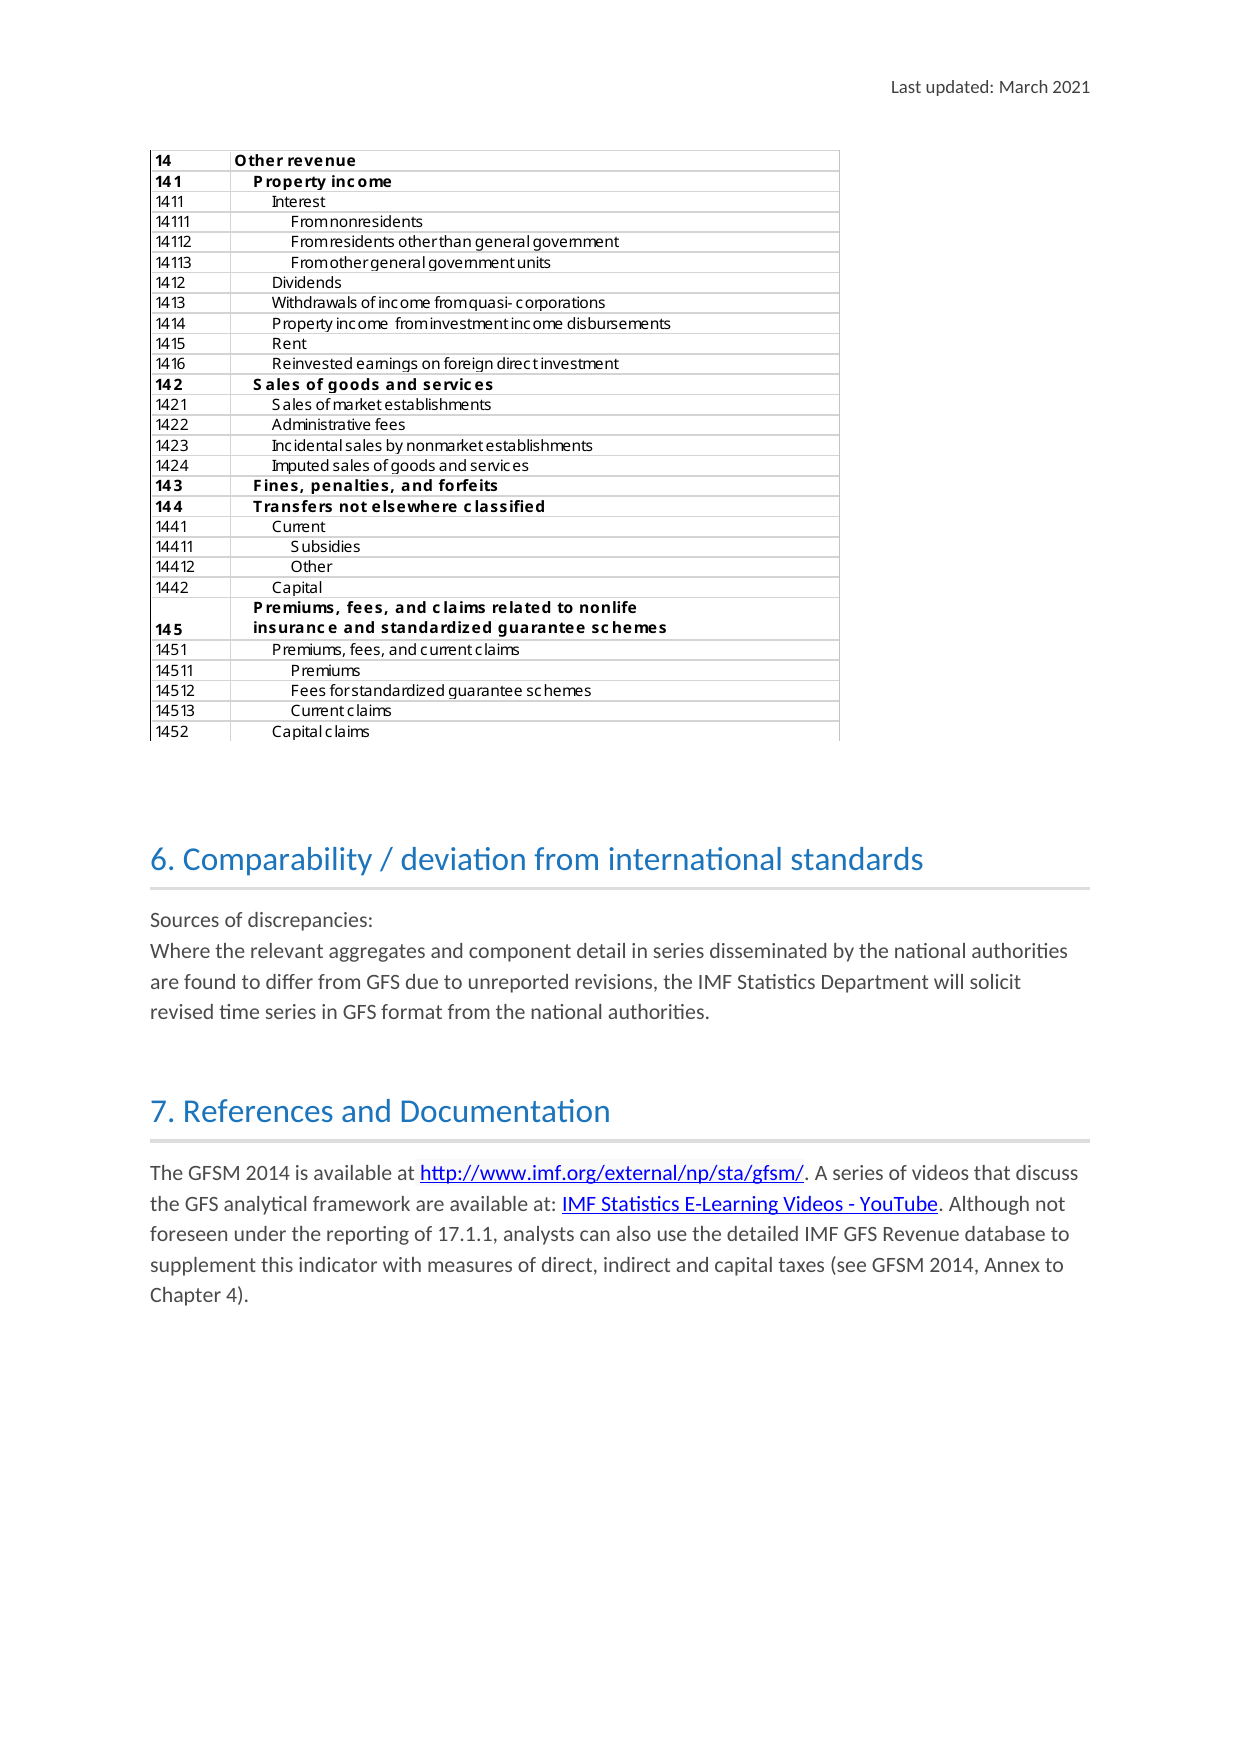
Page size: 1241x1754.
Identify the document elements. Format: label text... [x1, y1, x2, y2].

text 7. References and Documentation [150, 1090, 1090, 1139]
text Where the relevant aggregates and component detail in series disseminated by the national authorities are found to differ from GFS due to unreported revisions, the IMF Statistics Department will solicit revised time series in GFS format from the national authorities. [150, 937, 1090, 1025]
text The GFSM 2014 is available at http://www.imf.org/external/np/sta/gfsm/. A series of videos that discuss the GFS analytical framework are available at: IMF Statistics E-Learning Videos - YouTube. Although not foreseen under the reporting of 17.1.1, analysts can also use the detailed IMF GFS Revenue database to supplement this indicator with measures of direct, indirect and capital taxes (see GFSM 2014, Annex to Chapter 4). [150, 1159, 1090, 1308]
text 6. Comparability / deviation from international standards [150, 838, 1090, 887]
text Sources of discrepancies: [150, 907, 1090, 933]
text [150, 150, 1090, 773]
